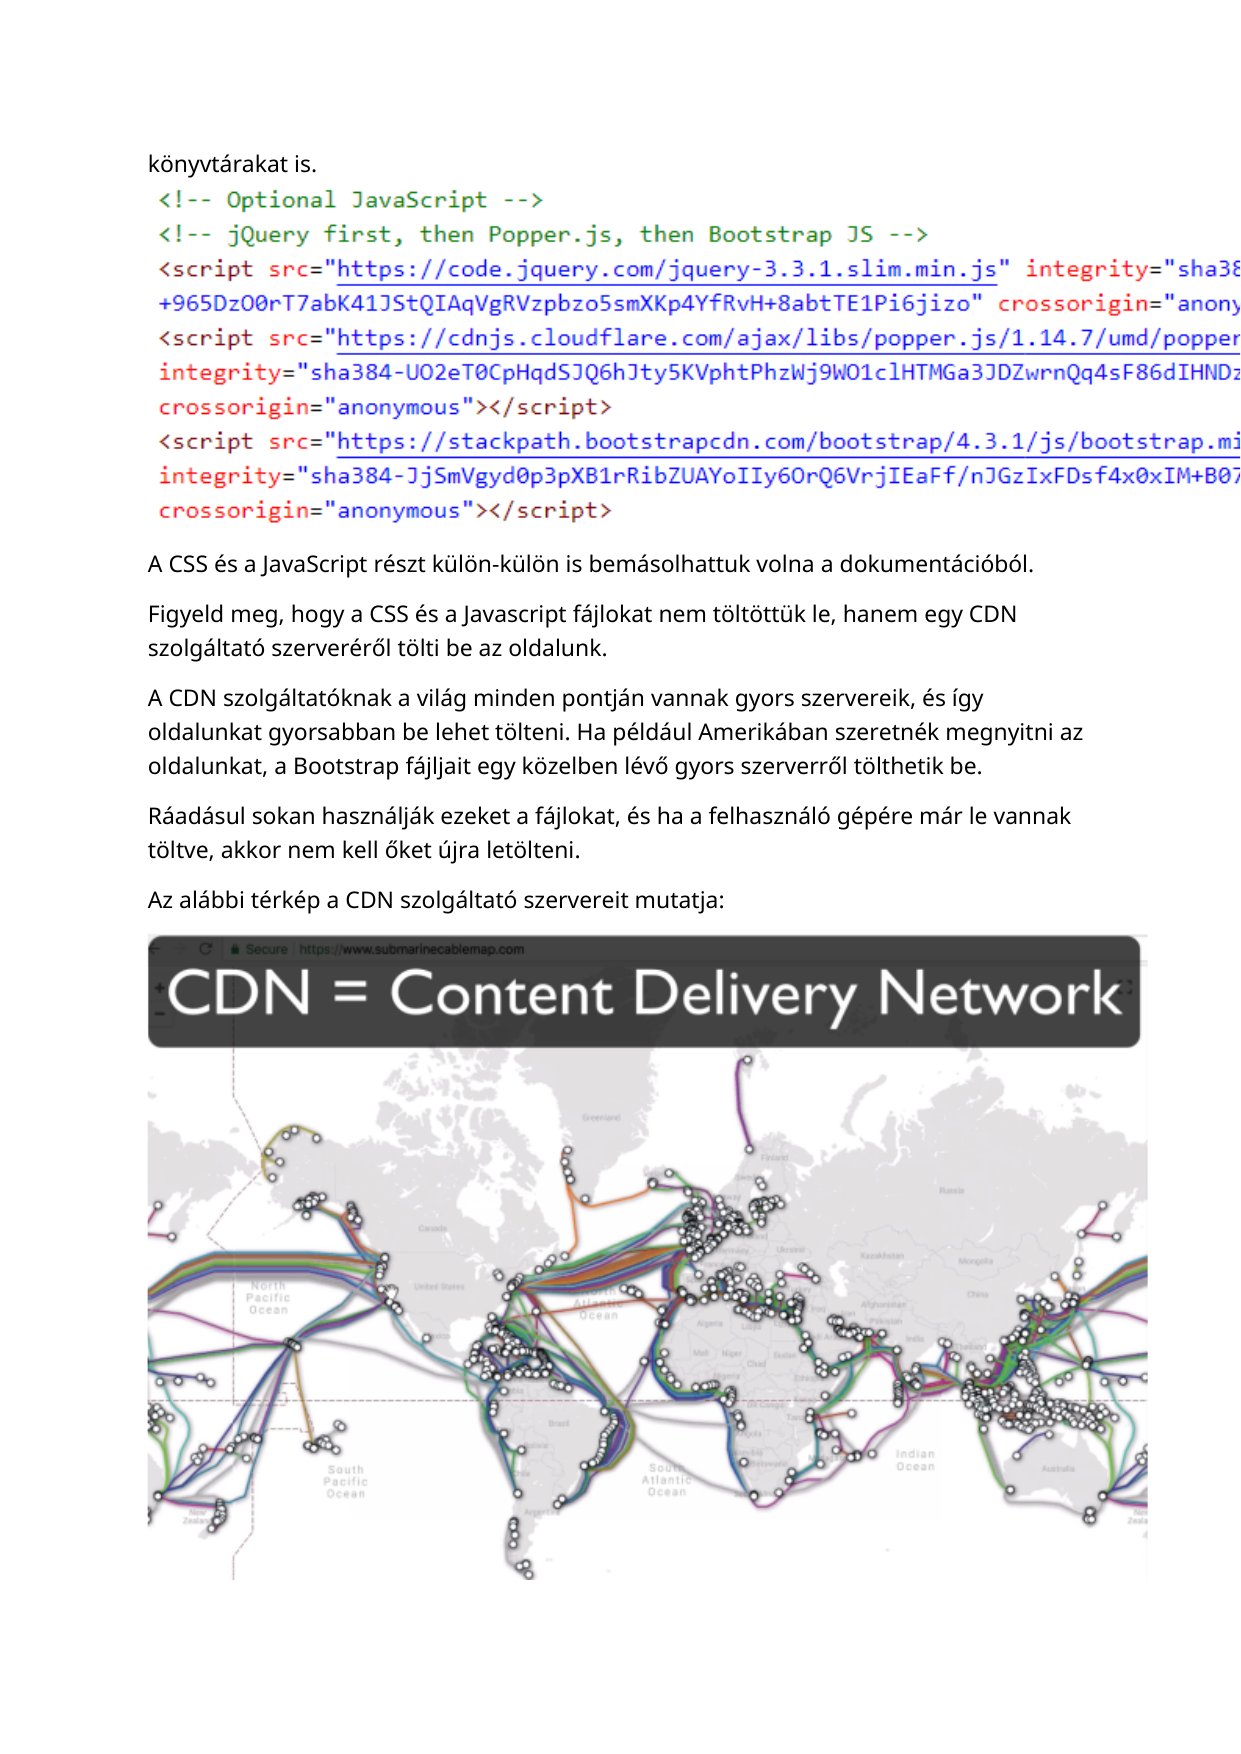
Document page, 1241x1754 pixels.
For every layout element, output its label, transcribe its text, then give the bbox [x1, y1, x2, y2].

text Ráadásul sokan használják ezeket a fájlokat, és ha a felhasználó gépére már le vannak töltve, akkor nem kell őket újra letölteni. [148, 800, 1093, 865]
text Az alábbi térkép a CDN szolgáltató szervereit mutatja: [148, 884, 1093, 915]
picture [147, 934, 1148, 1580]
picture [147, 181, 1241, 529]
text Figyeld meg, hogy a CSS és a Javascript fájlokat nem töltöttük le, hanem egy CDN szolgáltató szerveréről tölti be az oldalunk. [148, 598, 1093, 663]
text A CSS és a JavaScript részt külön-külön is bemásolhattuk volna a dokumentációból. [148, 547, 1093, 579]
text A CDN szolgáltatóknak a világ minden pontján vannak gyors szervereik, és így oldalunkat gyorsabban be lehet tölteni. Ha például Amerikában szeretnék megnyitni az oldalunkat, a Bootstrap fájljait egy közelben lévő gyors szerverről tölthetik be. [148, 682, 1093, 781]
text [148, 148, 1093, 181]
